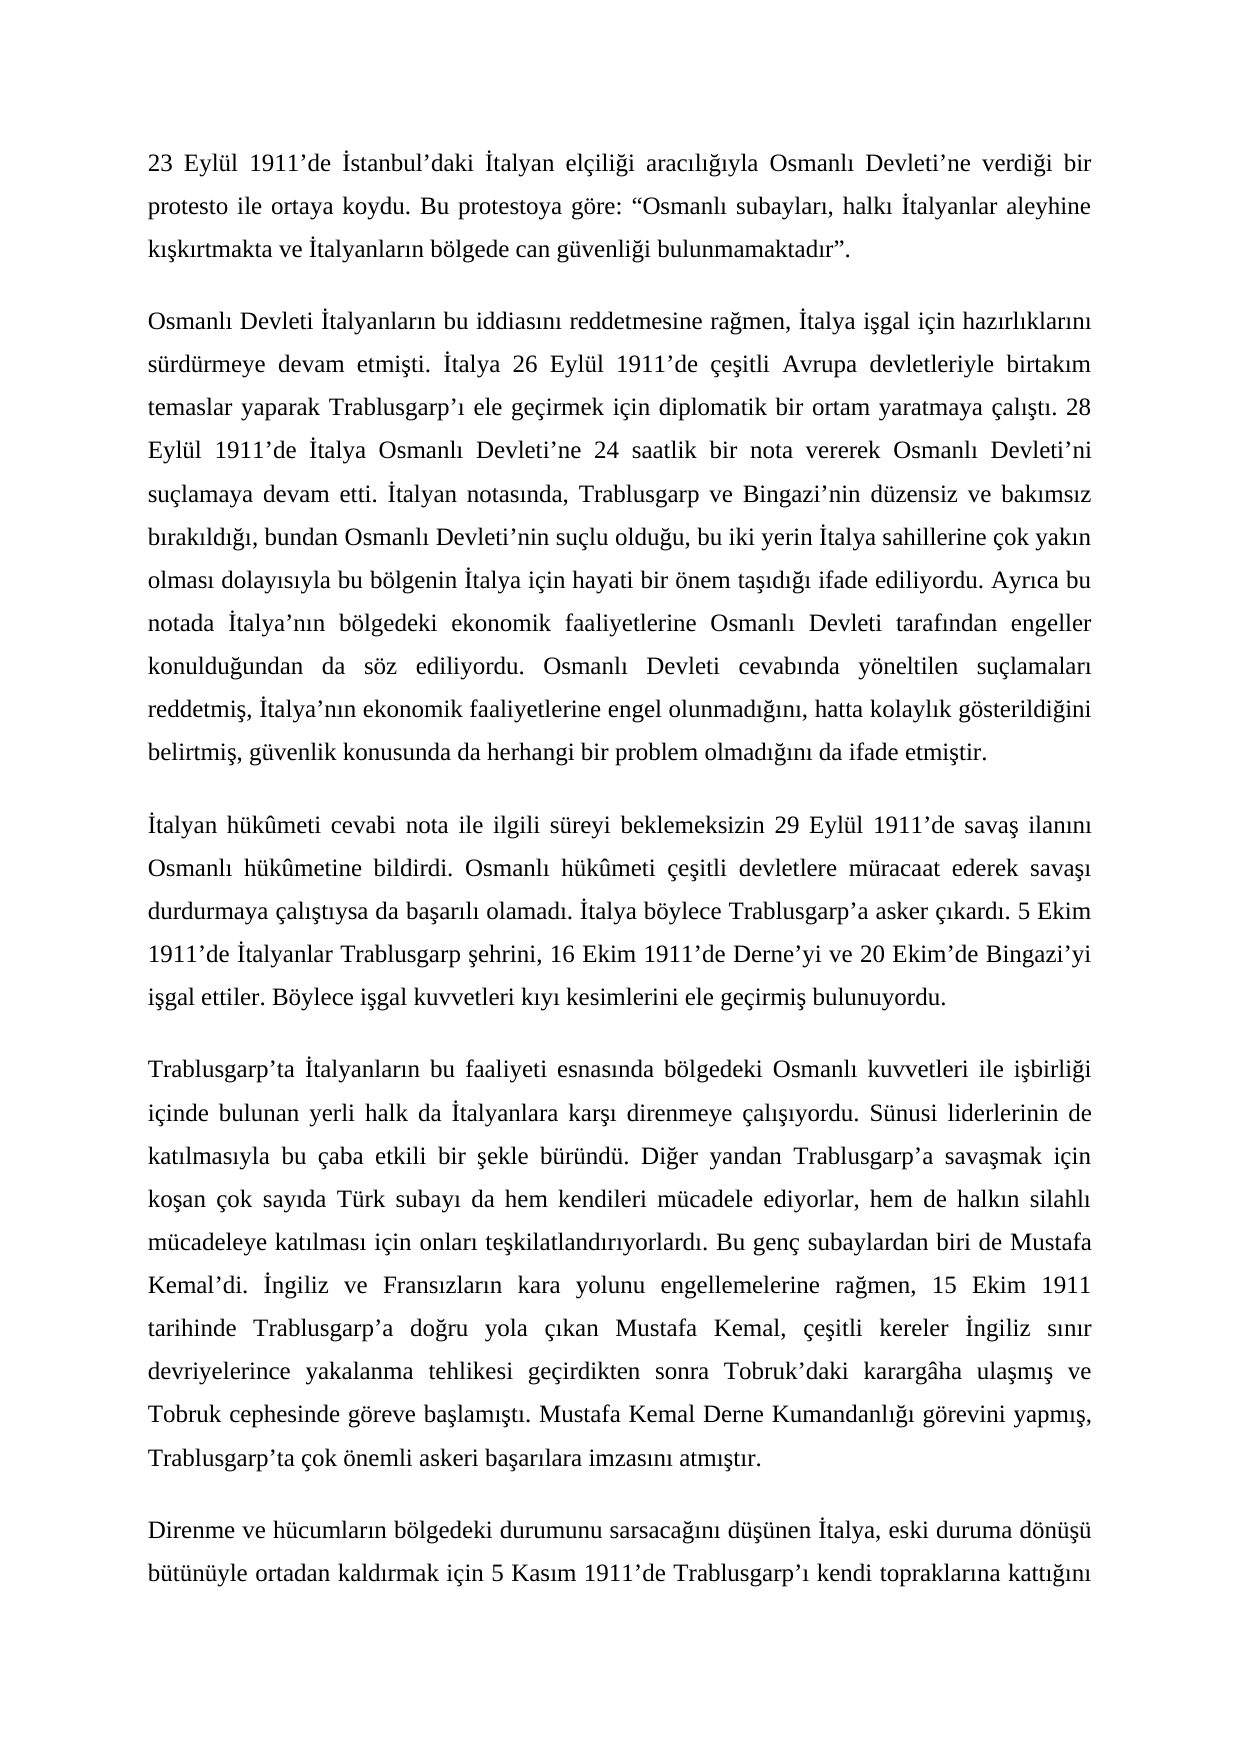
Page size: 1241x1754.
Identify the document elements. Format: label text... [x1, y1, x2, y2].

text Trablusgarp’ta İtalyanların bu faaliyeti esnasında bölgedeki Osmanlı kuvvetleri ile işbirliği içinde bulunan yerli halk da İtalyanlara karşı direnmeye çalışıyordu. Sünusi liderlerinin de katılmasıyla bu çaba etkili bir şekle büründü. Diğer yandan Trablusgarp’a savaşmak için koşan çok sayıda Türk subayı da hem kendileri mücadele ediyorlar, hem de halkın silahlı mücadeleye katılması için onları teşkilatlandırıyorlardı. Bu genç subaylardan biri de Mustafa Kemal’di. İngiliz ve Fransızların kara yolunu engellemelerine rağmen, 15 Ekim 1911 tarihinde Trablusgarp’a doğru yola çıkan Mustafa Kemal, çeşitli kereler İngiliz sınır devriyelerince yakalanma tehlikesi geçirdikten sonra Tobruk’daki karargâha ulaşmış ve Tobruk cephesinde göreve başlamıştı. Mustafa Kemal Derne Kumandanlığı görevini yapmış, Trablusgarp’ta çok önemli askeri başarılara imzasını atmıştır. [148, 1054, 1093, 1471]
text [148, 1515, 1093, 1587]
text Osmanlı Devleti İtalyanların bu iddiasını reddetmesine rağmen, İtalya işgal için hazırlıklarını sürdürmeye devam etmişti. İtalya 26 Eylül 1911’de çeşitli Avrupa devletleriyle birtakım temaslar yaparak Trablusgarp’ı ele geçirmek için diplomatik bir ortam yaratmaya çalıştı. 28 Eylül 1911’de İtalya Osmanlı Devleti’ne 24 saatlik bir nota vererek Osmanlı Devleti’ni suçlamaya devam etti. İtalyan notasında, Trablusgarp ve Bingazi’nin düzensiz ve bakımsız bırakıldığı, bundan Osmanlı Devleti’nin suçlu olduğu, bu iki yerin İtalya sahillerine çok yakın olması dolayısıyla bu bölgenin İtalya için hayati bir önem taşıdığı ifade ediliyordu. Ayrıca bu notada İtalya’nın bölgedeki ekonomik faaliyetlerine Osmanlı Devleti tarafından engeller konulduğundan da söz ediliyordu. Osmanlı Devleti cevabında yöneltilen suçlamaları reddetmiş, İtalya’nın ekonomik faaliyetlerine engel olunmadığını, hatta kolaylık gösterildiğini belirtmiş, güvenlik konusunda da herhangi bir problem olmadığını da ifade etmiştir. [148, 306, 1093, 766]
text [148, 148, 1093, 263]
text İtalyan hükûmeti cevabi nota ile ilgili süreyi beklemeksizin 29 Eylül 1911’de savaş ilanını Osmanlı hükûmetine bildirdi. Osmanlı hükûmeti çeşitli devletlere müracaat ederek savaşı durdurmaya çalıştıysa da başarılı olamadı. İtalya böylece Trablusgarp’a asker çıkardı. 5 Ekim 1911’de İtalyanlar Trablusgarp şehrini, 16 Ekim 1911’de Derne’yi ve 20 Ekim’de Bingazi’yi işgal ettiler. Böylece işgal kuvvetleri kıyı kesimlerini ele geçirmiş bulunuyordu. [148, 810, 1093, 1011]
